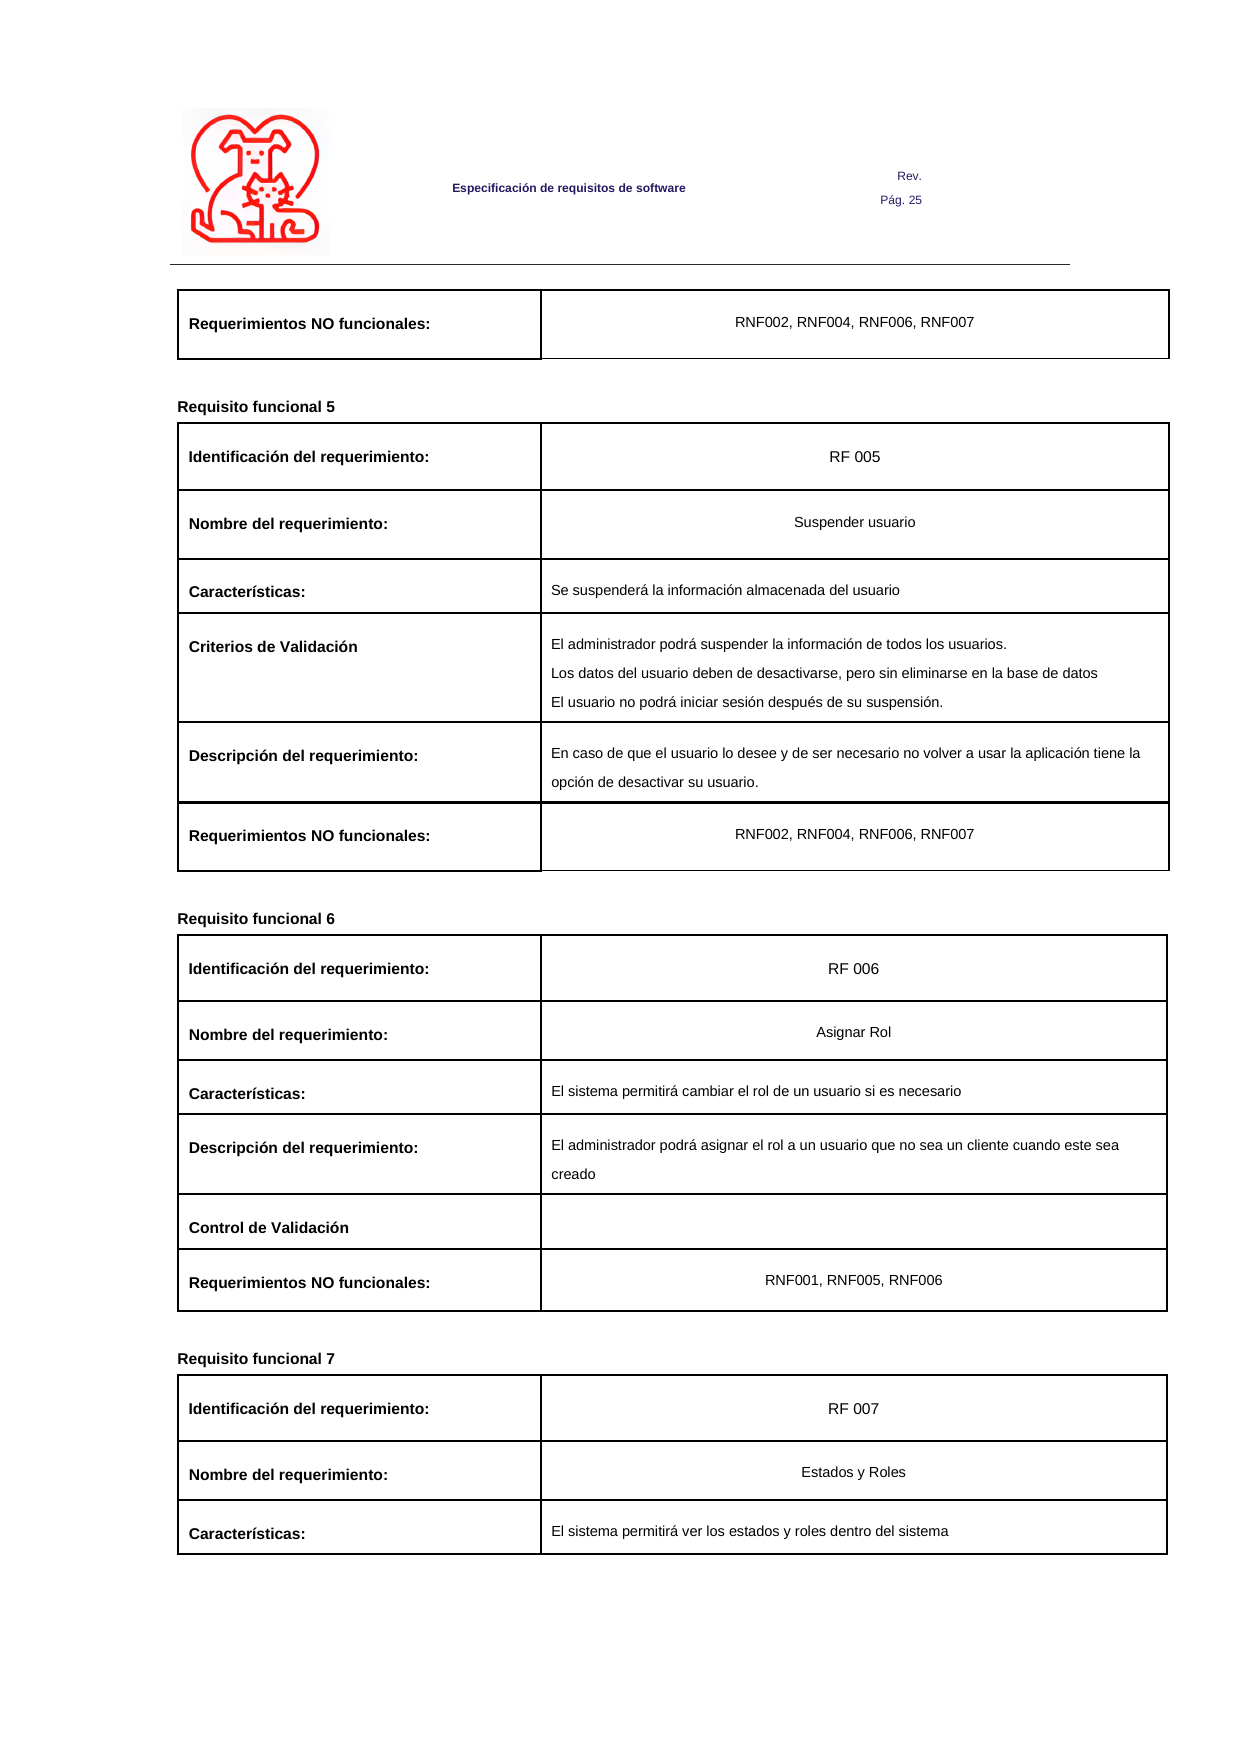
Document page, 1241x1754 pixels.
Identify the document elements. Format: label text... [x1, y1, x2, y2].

table_cell El administrador podrá asignar el rol a un usuario que no sea un cliente cuando este sea creado [542, 1115, 1166, 1193]
table_cell En caso de que el usuario lo desee y de ser necesario no volver a usar la aplicación tiene la opción de desactivar su usuario. [542, 723, 1168, 801]
table_cell RNF002, RNF004, RNF006, RNF007 [542, 804, 1168, 870]
table_cell Descripción del requerimiento: [179, 1115, 540, 1193]
table_cell Nombre del requerimiento: [179, 491, 540, 557]
text Requisito funcional 7 [177, 1337, 1063, 1368]
table_header Identificación del requerimiento: [179, 936, 540, 999]
table_cell Requerimientos NO funcionales: [179, 1250, 540, 1310]
text Requisito funcional 6 [177, 897, 1063, 928]
table_cell Control de Validación [179, 1195, 540, 1248]
picture [182, 108, 330, 256]
table_header RF 007 [542, 1376, 1166, 1440]
table_cell Nombre del requerimiento: [179, 1442, 540, 1499]
table_cell Características: [179, 560, 540, 612]
table_cell El administrador podrá suspender la información de todos los usuarios. Los datos del usuario deben de desactivarse, pero sin eliminarse en la base de datos El usuario no podrá iniciar sesión después de su suspensión. [542, 614, 1168, 721]
table_cell RNF002, RNF004, RNF006, RNF007 [542, 291, 1168, 357]
table_cell Nombre del requerimiento: [179, 1002, 540, 1059]
table_cell [542, 1195, 1166, 1248]
table_cell El sistema permitirá ver los estados y roles dentro del sistema [542, 1501, 1166, 1553]
table_cell RNF001, RNF005, RNF006 [542, 1250, 1166, 1310]
table_cell Requerimientos NO funcionales: [179, 291, 540, 357]
table_cell El sistema permitirá cambiar el rol de un usuario si es necesario [542, 1061, 1166, 1113]
table_cell Suspender usuario [542, 491, 1168, 557]
table_cell Características: [179, 1061, 540, 1113]
table_cell Estados y Roles [542, 1442, 1166, 1499]
table_header Identificación del requerimiento: [179, 1376, 540, 1440]
table_header Identificación del requerimiento: [179, 424, 540, 489]
table_header RF 006 [542, 936, 1166, 999]
table_cell Características: [179, 1501, 540, 1553]
table_cell Criterios de Validación [179, 614, 540, 721]
table_cell Se suspenderá la información almacenada del usuario [542, 560, 1168, 612]
table_cell Requerimientos NO funcionales: [179, 804, 540, 870]
table_cell Descripción del requerimiento: [179, 723, 540, 801]
text Requisito funcional 5 [177, 384, 1063, 416]
table_cell Asignar Rol [542, 1002, 1166, 1059]
table_header RF 005 [542, 424, 1168, 489]
